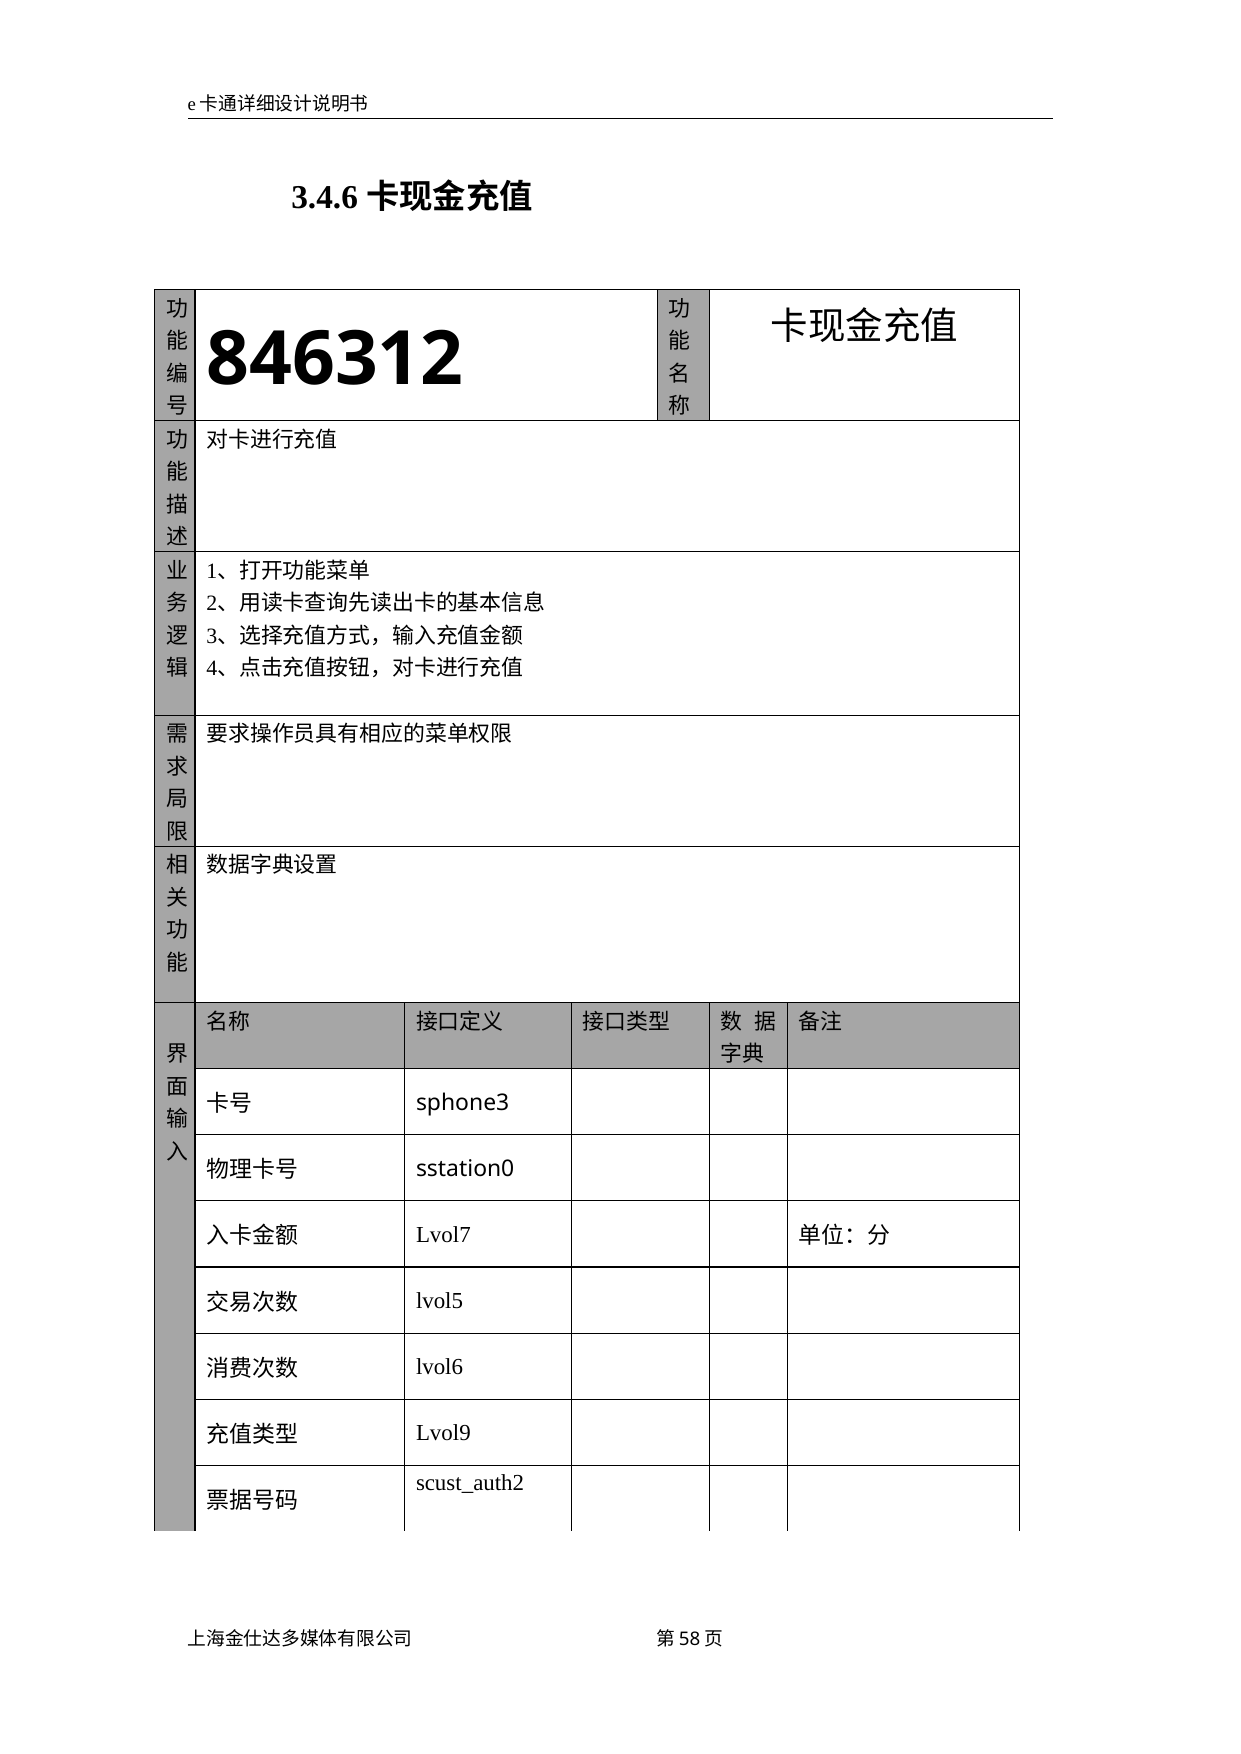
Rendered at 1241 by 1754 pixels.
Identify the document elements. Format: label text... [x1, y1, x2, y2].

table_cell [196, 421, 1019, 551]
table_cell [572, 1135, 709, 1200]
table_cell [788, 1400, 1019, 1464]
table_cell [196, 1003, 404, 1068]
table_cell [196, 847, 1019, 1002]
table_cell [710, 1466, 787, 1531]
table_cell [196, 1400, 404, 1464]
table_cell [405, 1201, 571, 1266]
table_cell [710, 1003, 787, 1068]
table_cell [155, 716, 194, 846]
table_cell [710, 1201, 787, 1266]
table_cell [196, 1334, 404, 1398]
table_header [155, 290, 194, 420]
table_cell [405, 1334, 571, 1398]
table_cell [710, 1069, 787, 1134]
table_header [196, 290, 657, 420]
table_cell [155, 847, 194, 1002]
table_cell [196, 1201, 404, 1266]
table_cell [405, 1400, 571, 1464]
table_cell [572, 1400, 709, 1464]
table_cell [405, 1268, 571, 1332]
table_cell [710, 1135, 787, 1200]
subtitle 卡现金充值 [282, 162, 1053, 227]
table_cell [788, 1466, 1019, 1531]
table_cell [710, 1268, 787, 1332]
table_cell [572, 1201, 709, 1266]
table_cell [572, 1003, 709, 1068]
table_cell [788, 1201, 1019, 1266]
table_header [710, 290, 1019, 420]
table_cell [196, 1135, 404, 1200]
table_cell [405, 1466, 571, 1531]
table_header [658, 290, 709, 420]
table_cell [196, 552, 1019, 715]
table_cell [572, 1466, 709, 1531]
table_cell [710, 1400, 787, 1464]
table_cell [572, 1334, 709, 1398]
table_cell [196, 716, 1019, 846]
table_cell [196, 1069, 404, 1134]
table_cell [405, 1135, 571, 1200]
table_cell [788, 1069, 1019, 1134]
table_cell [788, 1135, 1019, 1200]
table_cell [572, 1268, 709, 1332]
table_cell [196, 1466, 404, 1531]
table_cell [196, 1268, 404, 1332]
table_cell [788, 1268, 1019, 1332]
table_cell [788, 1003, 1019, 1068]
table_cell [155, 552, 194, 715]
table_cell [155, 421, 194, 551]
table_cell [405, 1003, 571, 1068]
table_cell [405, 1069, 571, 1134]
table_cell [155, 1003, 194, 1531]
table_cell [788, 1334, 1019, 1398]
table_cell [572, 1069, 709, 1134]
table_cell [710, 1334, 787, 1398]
